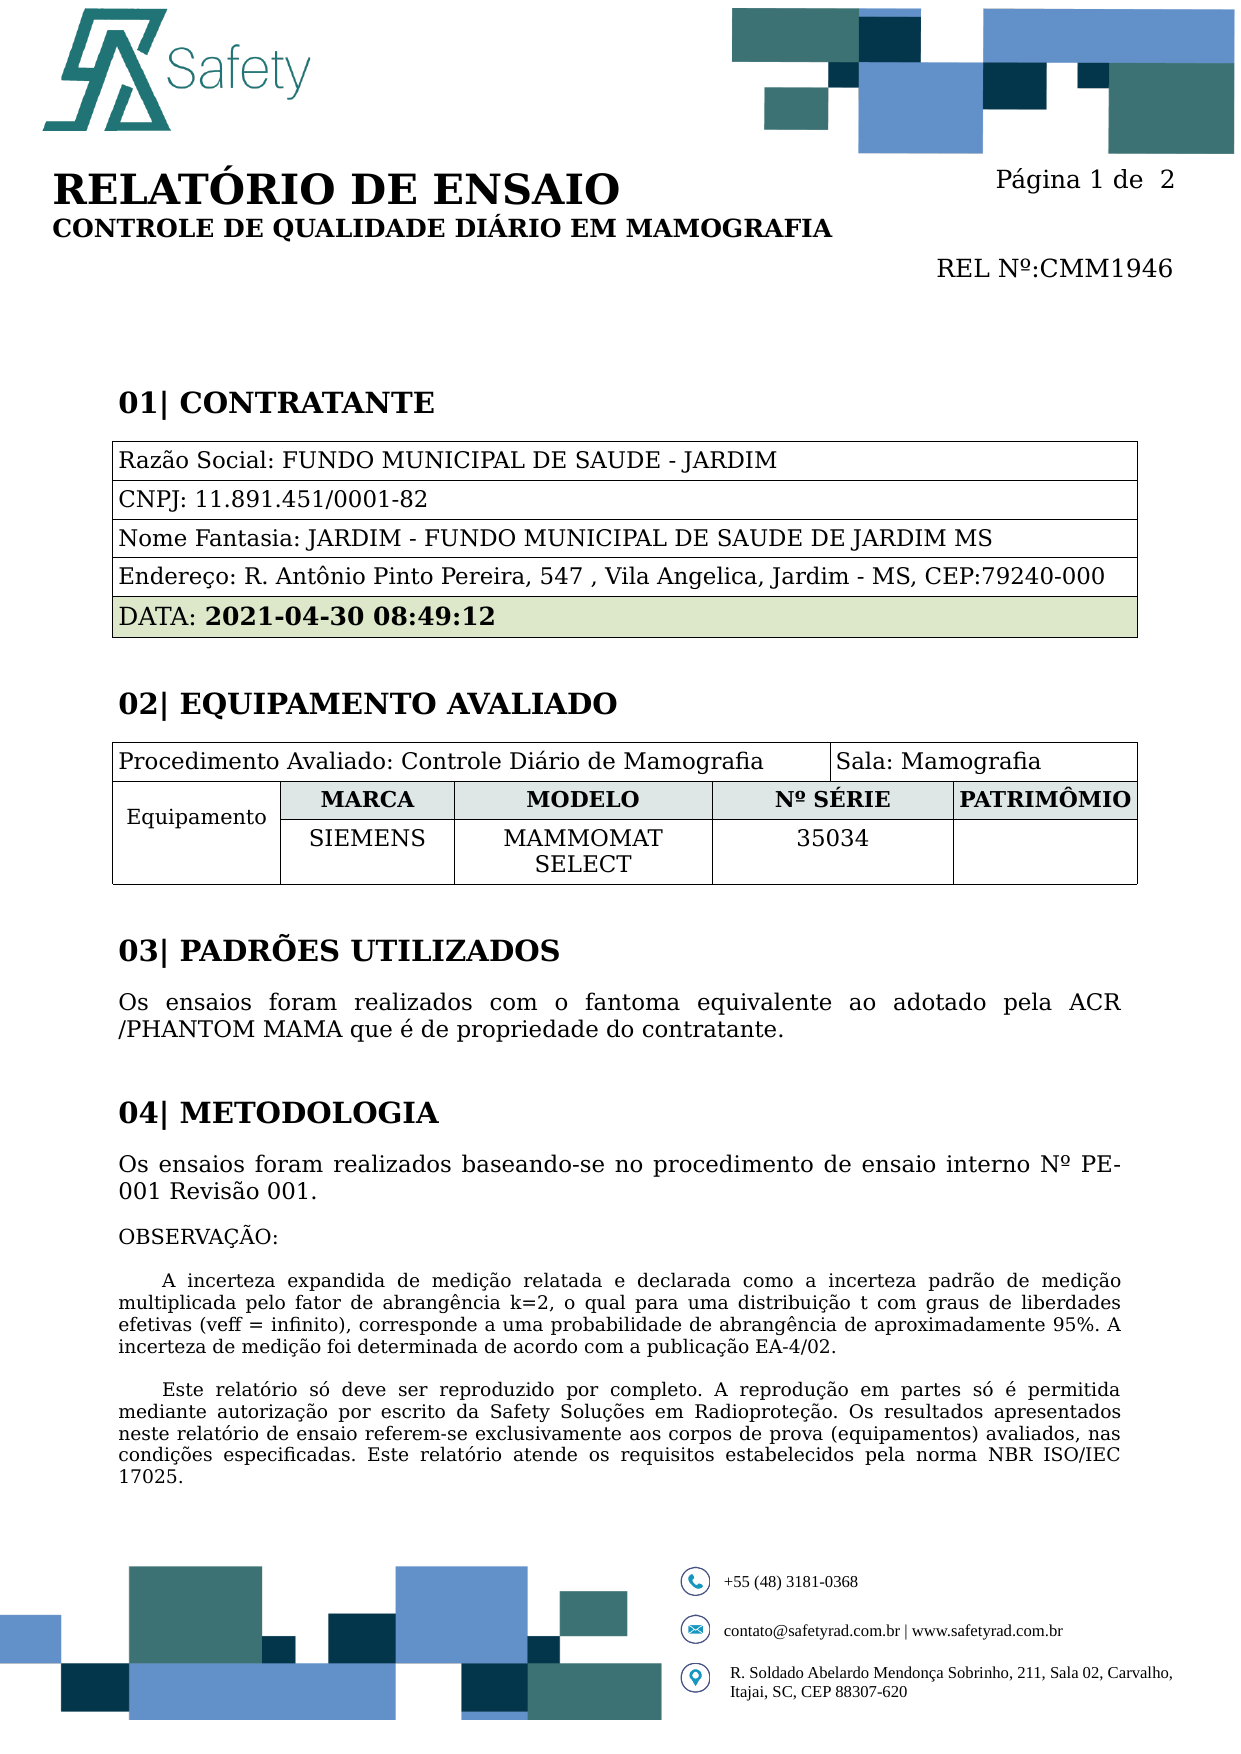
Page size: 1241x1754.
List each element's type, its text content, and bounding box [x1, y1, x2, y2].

picture [0, 1566, 662, 1720]
text 03| PADRÕES UTILIZADOS [118, 934, 1122, 968]
table_header Razão Social: FUNDO MUNICIPAL DE SAUDE - JARDIM [113, 442, 1137, 480]
table_cell DATA: 2021-04-30 08:49:12 [113, 597, 1137, 637]
text Os ensaios foram realizados baseando-se no procedimento de ensaio interno Nº PE-001 Revisão 001. [118, 1151, 1122, 1204]
table_cell Nº SÉRIE [713, 782, 953, 819]
table_cell SIEMENS [281, 820, 454, 884]
text OBSERVAÇÃO: [118, 1225, 1122, 1250]
text 02| EQUIPAMENTO AVALIADO [118, 687, 1122, 721]
table_cell MARCA [281, 782, 454, 819]
table_cell MAMMOMAT SELECT [455, 820, 712, 884]
text 01| CONTRATANTE [118, 386, 1122, 420]
table_cell MODELO [455, 782, 712, 819]
picture [42, 8, 311, 131]
text Os ensaios foram realizados com o fantoma equivalente ao adotado pela ACR /PHANTOM MAMA que é de propriedade do contratante. [118, 989, 1122, 1042]
table_header Procedimento Avaliado: Controle Diário de Mamografia [113, 743, 830, 781]
text A incerteza expandida de medição relatada e declarada como a incerteza padrão de medição multiplicada pelo fator de abrangência k=2, o qual para uma distribuição t com graus de liberdades efetivas (veff = infinito), corresponde a uma probabilidade de abrangência de aproximadamente 95%. A incerteza de medição foi determinada de acordo com a publicação EA-4/02. [118, 1271, 1122, 1358]
table_cell PATRIMÔMIO [954, 782, 1137, 819]
table_cell Nome Fantasia: JARDIM - FUNDO MUNICIPAL DE SAUDE DE JARDIM MS [113, 520, 1137, 557]
picture [731, 8, 1235, 154]
table_cell CNPJ: 11.891.451/0001-82 [113, 481, 1137, 518]
table_cell [954, 820, 1137, 884]
text Este relatório só deve ser reproduzido por completo. A reprodução em partes só é permitida mediante autorização por escrito da Safety Soluções em Radioproteção. Os resultados apresentados neste relatório de ensaio referem-se exclusivamente aos corpos de prova (equipamentos) avaliados, nas condições especificadas. Este relatório atende os requisitos estabelecidos pela norma NBR ISO/IEC 17025. [118, 1379, 1122, 1488]
picture [680, 1566, 710, 1596]
table_cell Equipamento [113, 782, 280, 884]
text 04| METODOLOGIA [118, 1096, 1122, 1130]
picture [680, 1663, 710, 1693]
table_header Sala: Mamografia [831, 743, 1137, 781]
picture [680, 1614, 710, 1644]
table_cell Endereço: R. Antônio Pinto Pereira, 547 , Vila Angelica, Jardim - MS, CEP:79240-000 [113, 558, 1137, 596]
table_cell 35034 [713, 820, 953, 884]
